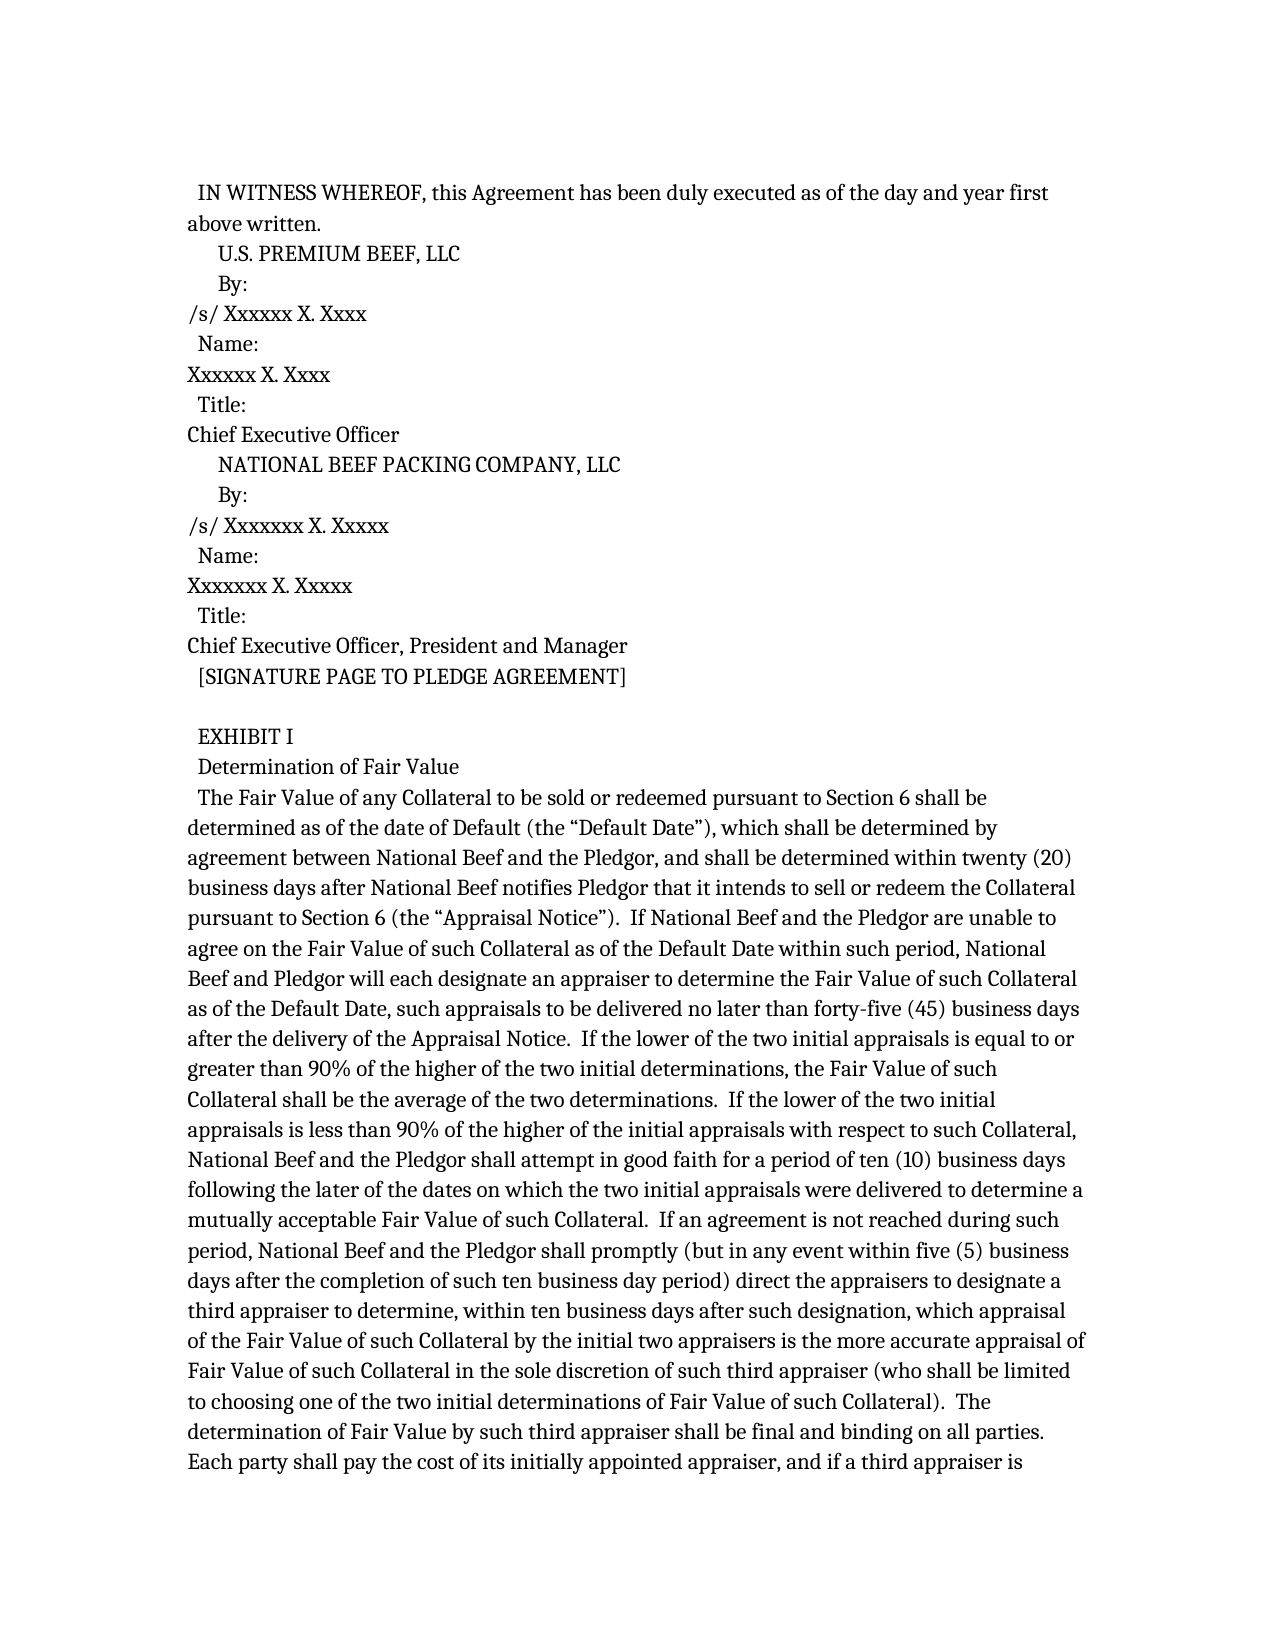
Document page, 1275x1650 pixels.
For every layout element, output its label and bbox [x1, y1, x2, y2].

text [187, 150, 1087, 1475]
